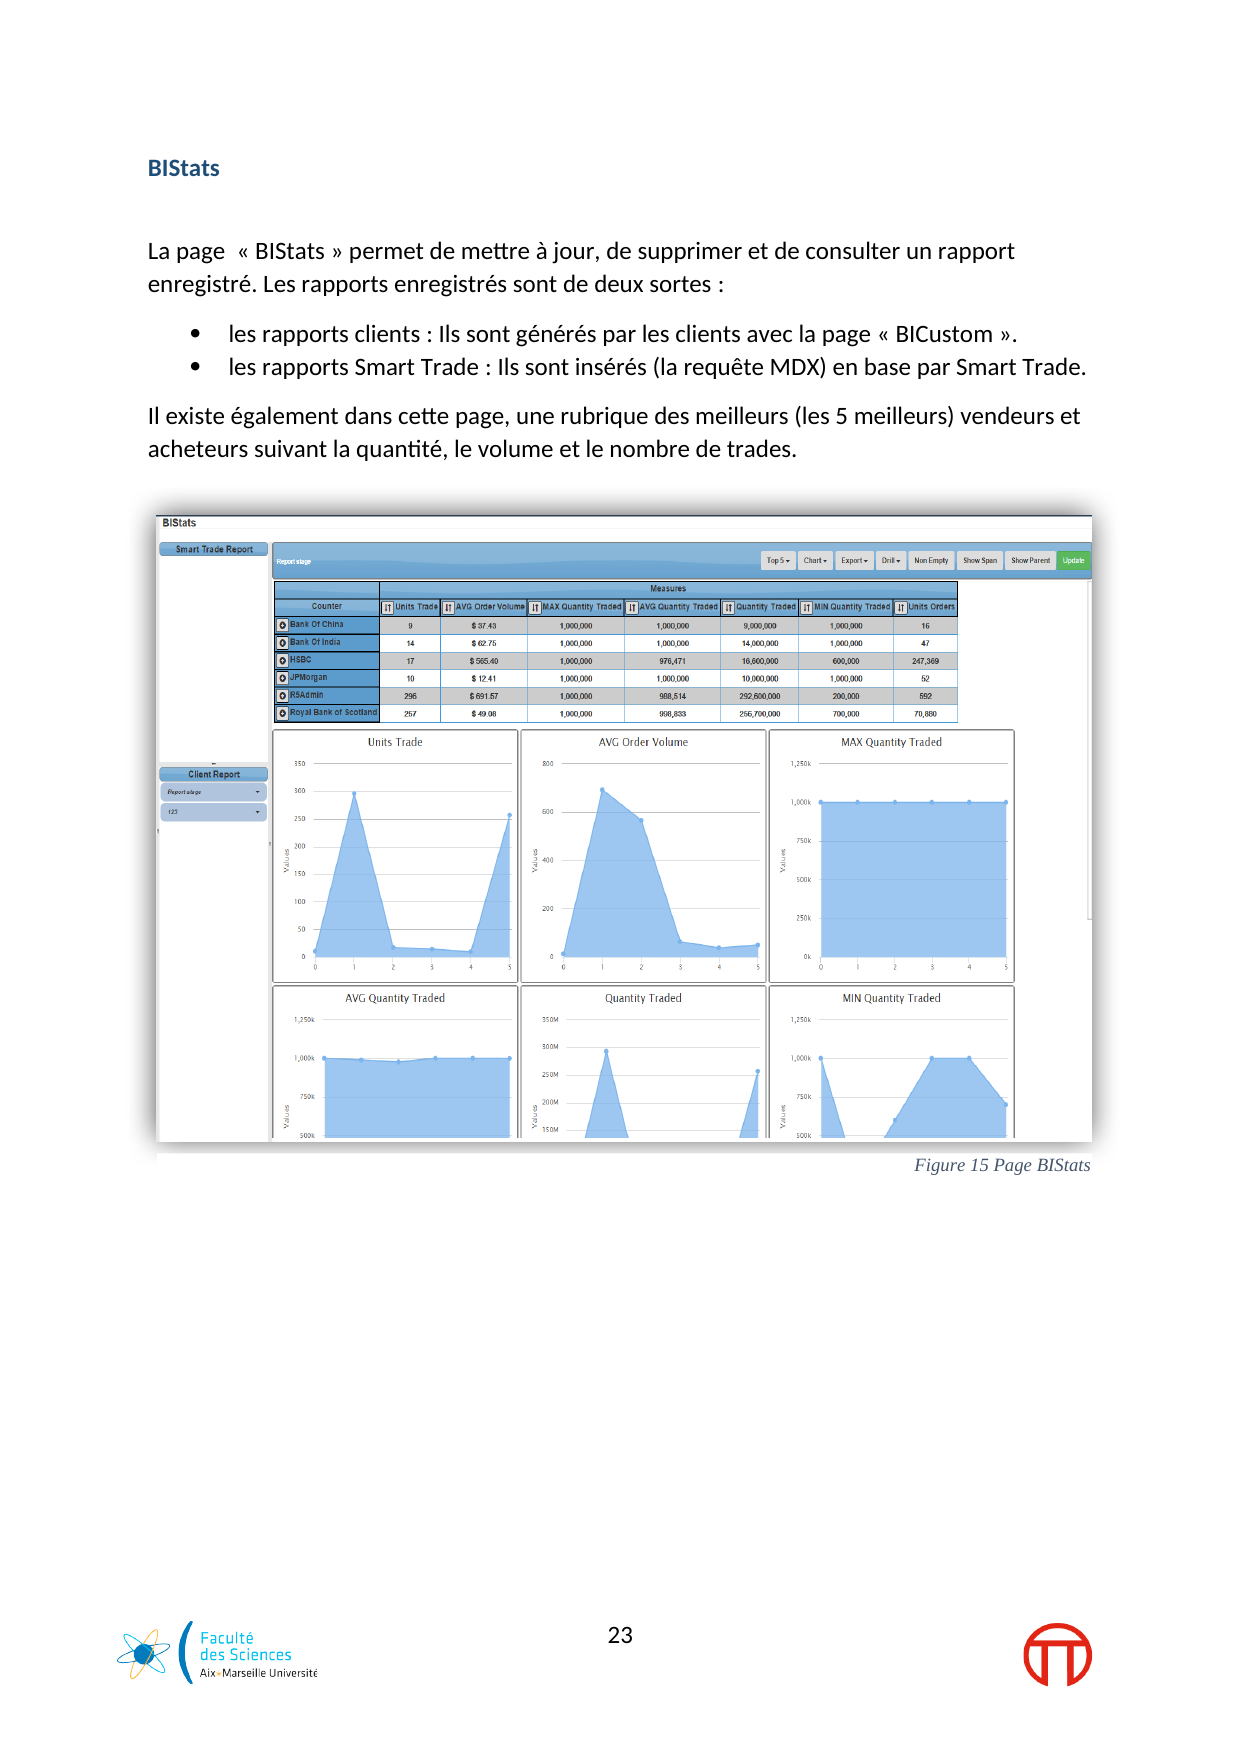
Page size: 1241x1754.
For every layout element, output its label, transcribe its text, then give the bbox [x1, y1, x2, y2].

subtitle BIStats [148, 152, 1092, 182]
text La page « BIStats » permet de mettre à jour, de supprimer et de consulter un rapport enregistré. Les rapports enregistrés sont de deux sortes : [148, 235, 1092, 299]
picture [116, 1621, 318, 1684]
list les rapports clients : Ils sont générés par les clients avec la page « BICustom ». [191, 318, 1092, 348]
picture [1023, 1621, 1093, 1687]
picture [156, 515, 1092, 1142]
text Il existe également dans cette page, une rubrique des meilleurs (les 5 meilleurs) vendeurs et acheteurs suivant la quantité, le volume et le nombre de trades. [148, 400, 1092, 464]
list les rapports Smart Trade : Ils sont insérés (la requête MDX) en base par Smart Trade. [191, 351, 1092, 381]
